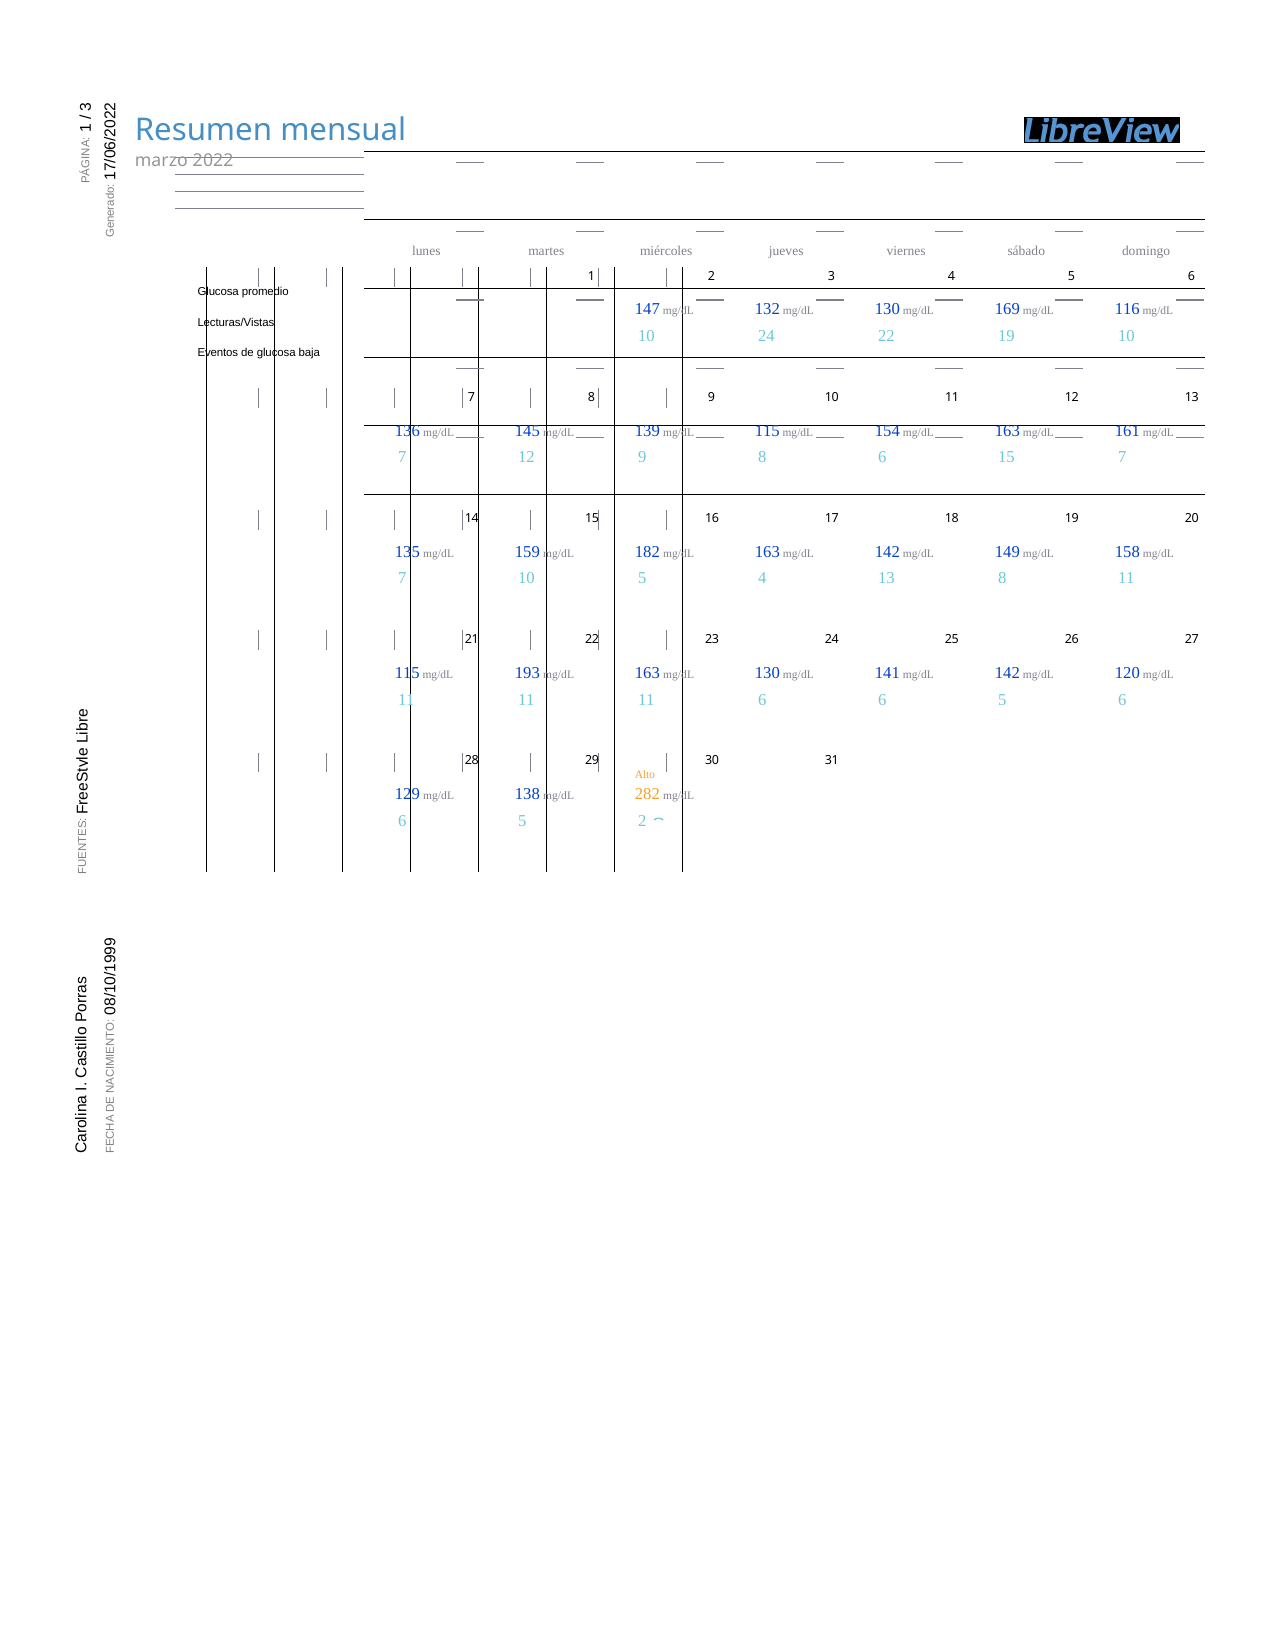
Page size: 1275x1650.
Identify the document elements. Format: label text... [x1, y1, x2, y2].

text marzo 2022 [134, 150, 1275, 170]
text 28 29 30 31 [394, 753, 1275, 767]
text 135 mg/dL 159 mg/dL 182 mg/dL 163 mg/dL 142 mg/dL 149 mg/dL 158 mg/dL [394, 542, 1275, 561]
text 7 10 5 4 13 8 11 [394, 569, 1275, 588]
text 7 12 9 8 6 15 7 [394, 448, 1275, 467]
text 21 22 23 24 25 26 27 [394, 632, 1275, 646]
text Resumen mensual [134, 112, 1275, 148]
text Alto [394, 768, 1275, 781]
text lunes martes miércoles jueves viernes sábado domingo [412, 243, 1275, 258]
text 129 mg/dL 138 mg/dL 282 mg/dL [394, 784, 1275, 803]
text 10 24 22 19 10 [197, 329, 1275, 345]
text Glucosa promedio [197, 285, 1275, 298]
text 7 8 9 10 11 12 13 [394, 390, 1275, 404]
text 6 5 2 [394, 811, 1275, 830]
text 14 15 16 17 18 19 20 [394, 511, 1275, 525]
text 147 mg/dL 132 mg/dL 130 mg/dL 169 mg/dL 116 mg/dL [197, 299, 1275, 318]
text 136 mg/dL 145 mg/dL 139 mg/dL 115 mg/dL 154 mg/dL 163 mg/dL 161 mg/dL [394, 421, 1275, 440]
text Eventos de glucosa baja [197, 346, 1275, 359]
text 1 2 3 4 5 6 [412, 268, 1275, 283]
text 11 11 11 6 6 5 6 [394, 690, 1275, 709]
text 115 mg/dL 193 mg/dL 163 mg/dL 130 mg/dL 141 mg/dL 142 mg/dL 120 mg/dL [394, 663, 1275, 682]
